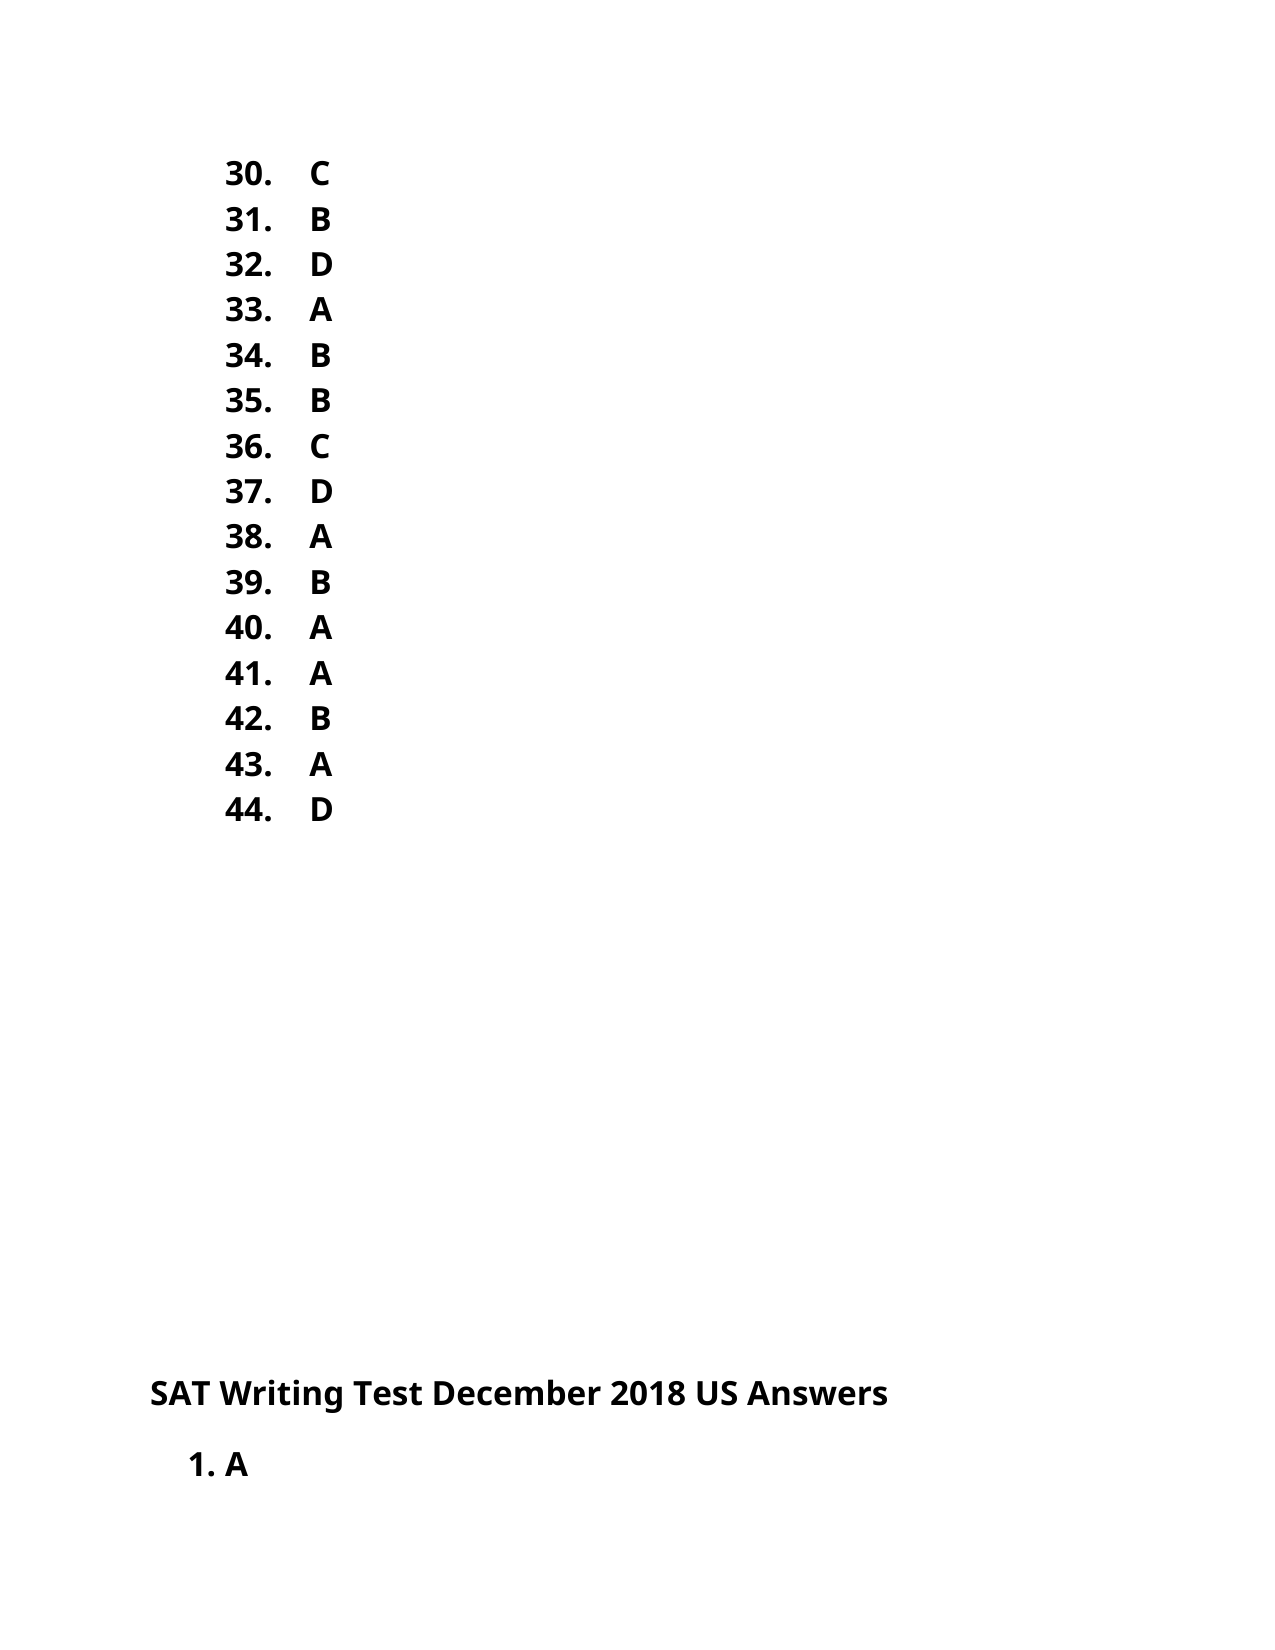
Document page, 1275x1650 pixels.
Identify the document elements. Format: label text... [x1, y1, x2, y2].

text 37. D [225, 468, 1125, 513]
text 30. C [225, 150, 1125, 195]
text 40. A [225, 604, 1125, 649]
text 31. B [225, 195, 1125, 241]
list A [187, 1441, 1125, 1486]
text 38. A [225, 513, 1125, 559]
text 41. A [225, 649, 1125, 695]
text 35. B [225, 377, 1125, 422]
text 39. B [225, 559, 1125, 604]
text 36. C [225, 422, 1125, 468]
text 32. D [225, 241, 1125, 286]
text 43. A [225, 740, 1125, 786]
text 34. B [225, 332, 1125, 377]
text 33. A [225, 286, 1125, 332]
text 42. B [225, 695, 1125, 740]
text SAT Writing Test December 2018 US Answers [150, 1370, 1125, 1416]
text 44. D [225, 786, 1125, 831]
